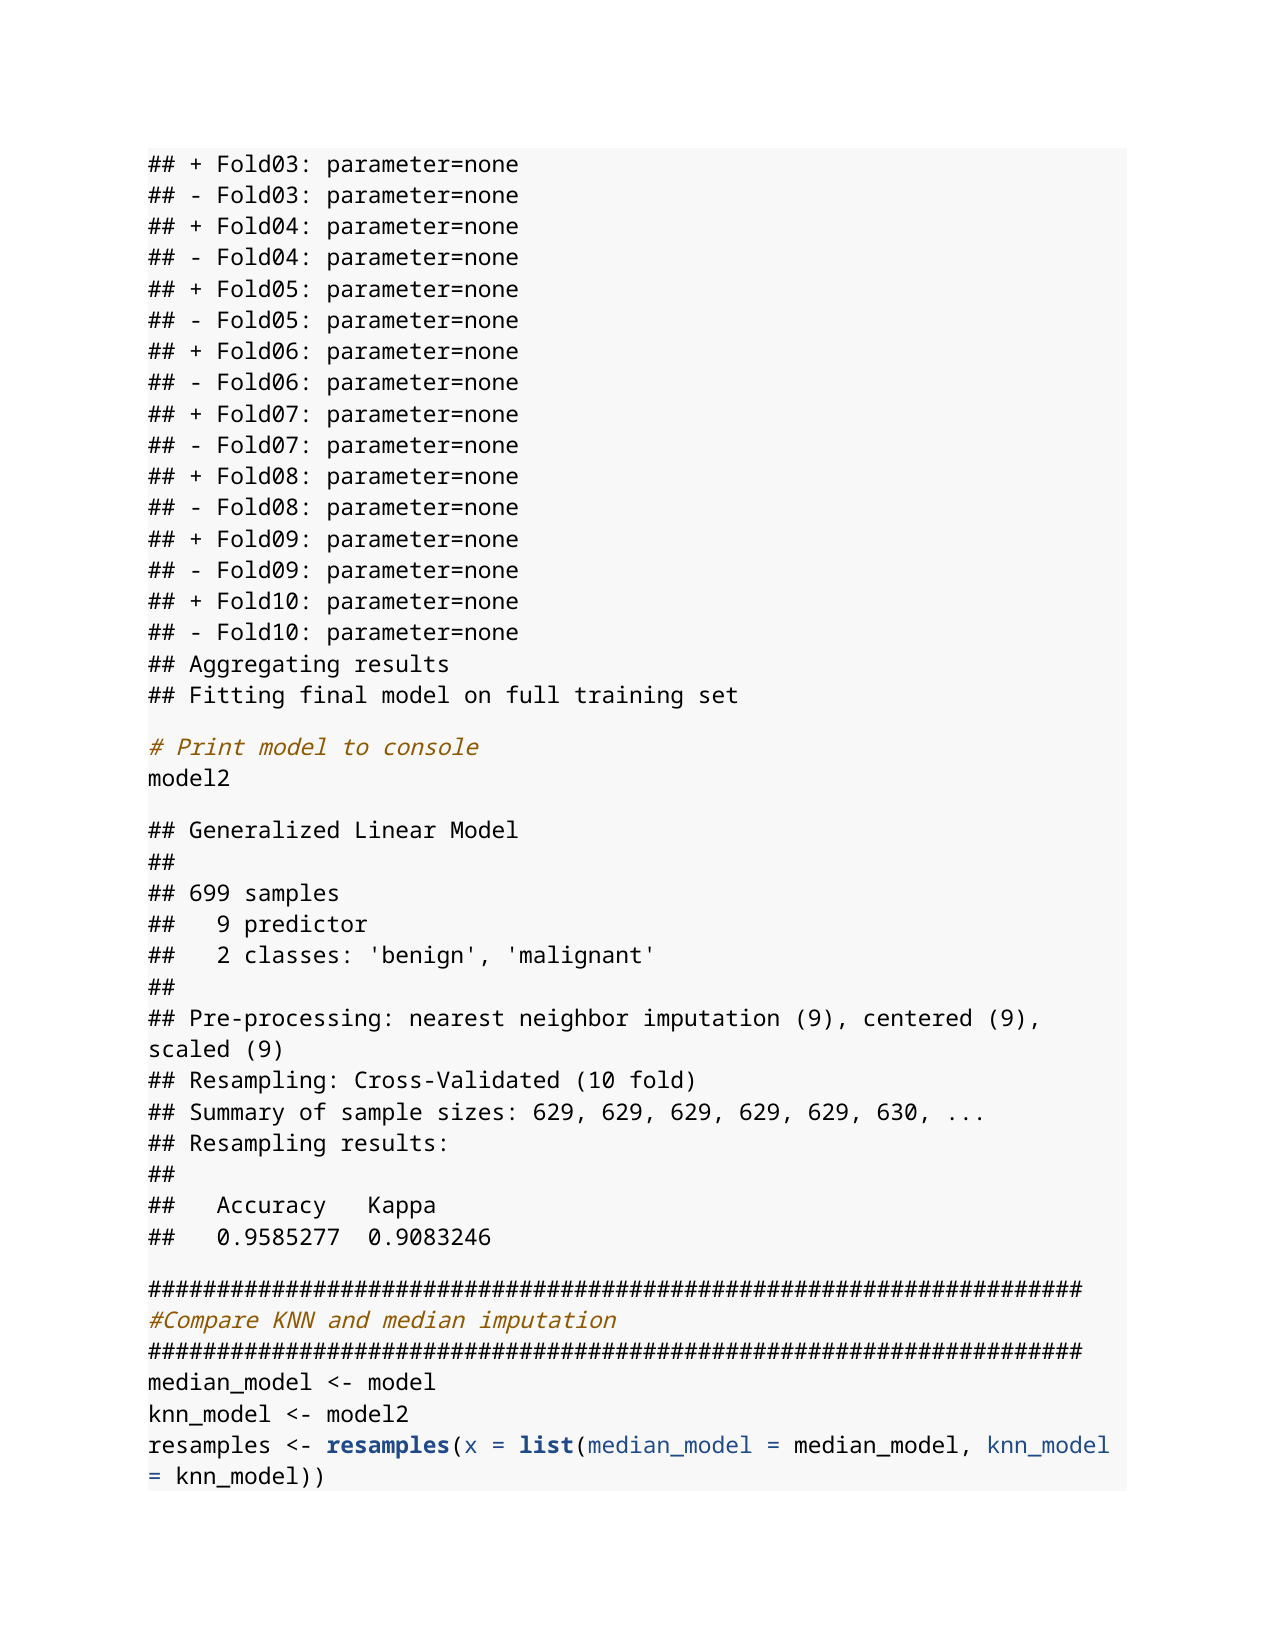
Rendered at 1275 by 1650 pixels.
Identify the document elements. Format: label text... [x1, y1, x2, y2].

text ## Generalized Linear Model ## ## 699 samples ## 9 predictor ## 2 classes: 'benign', 'malignant' ## ## Pre-processing: nearest neighbor imputation (9), centered (9), scaled (9) ## Resampling: Cross-Validated (10 fold) ## Summary of sample sizes: 629, 629, 629, 629, 629, 630, ... ## Resampling results: ## ## Accuracy Kappa ## 0.9585277 0.9083246 [148, 814, 1127, 1252]
text # Print model to console model2 [230, 731, 1127, 793]
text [148, 148, 1127, 710]
